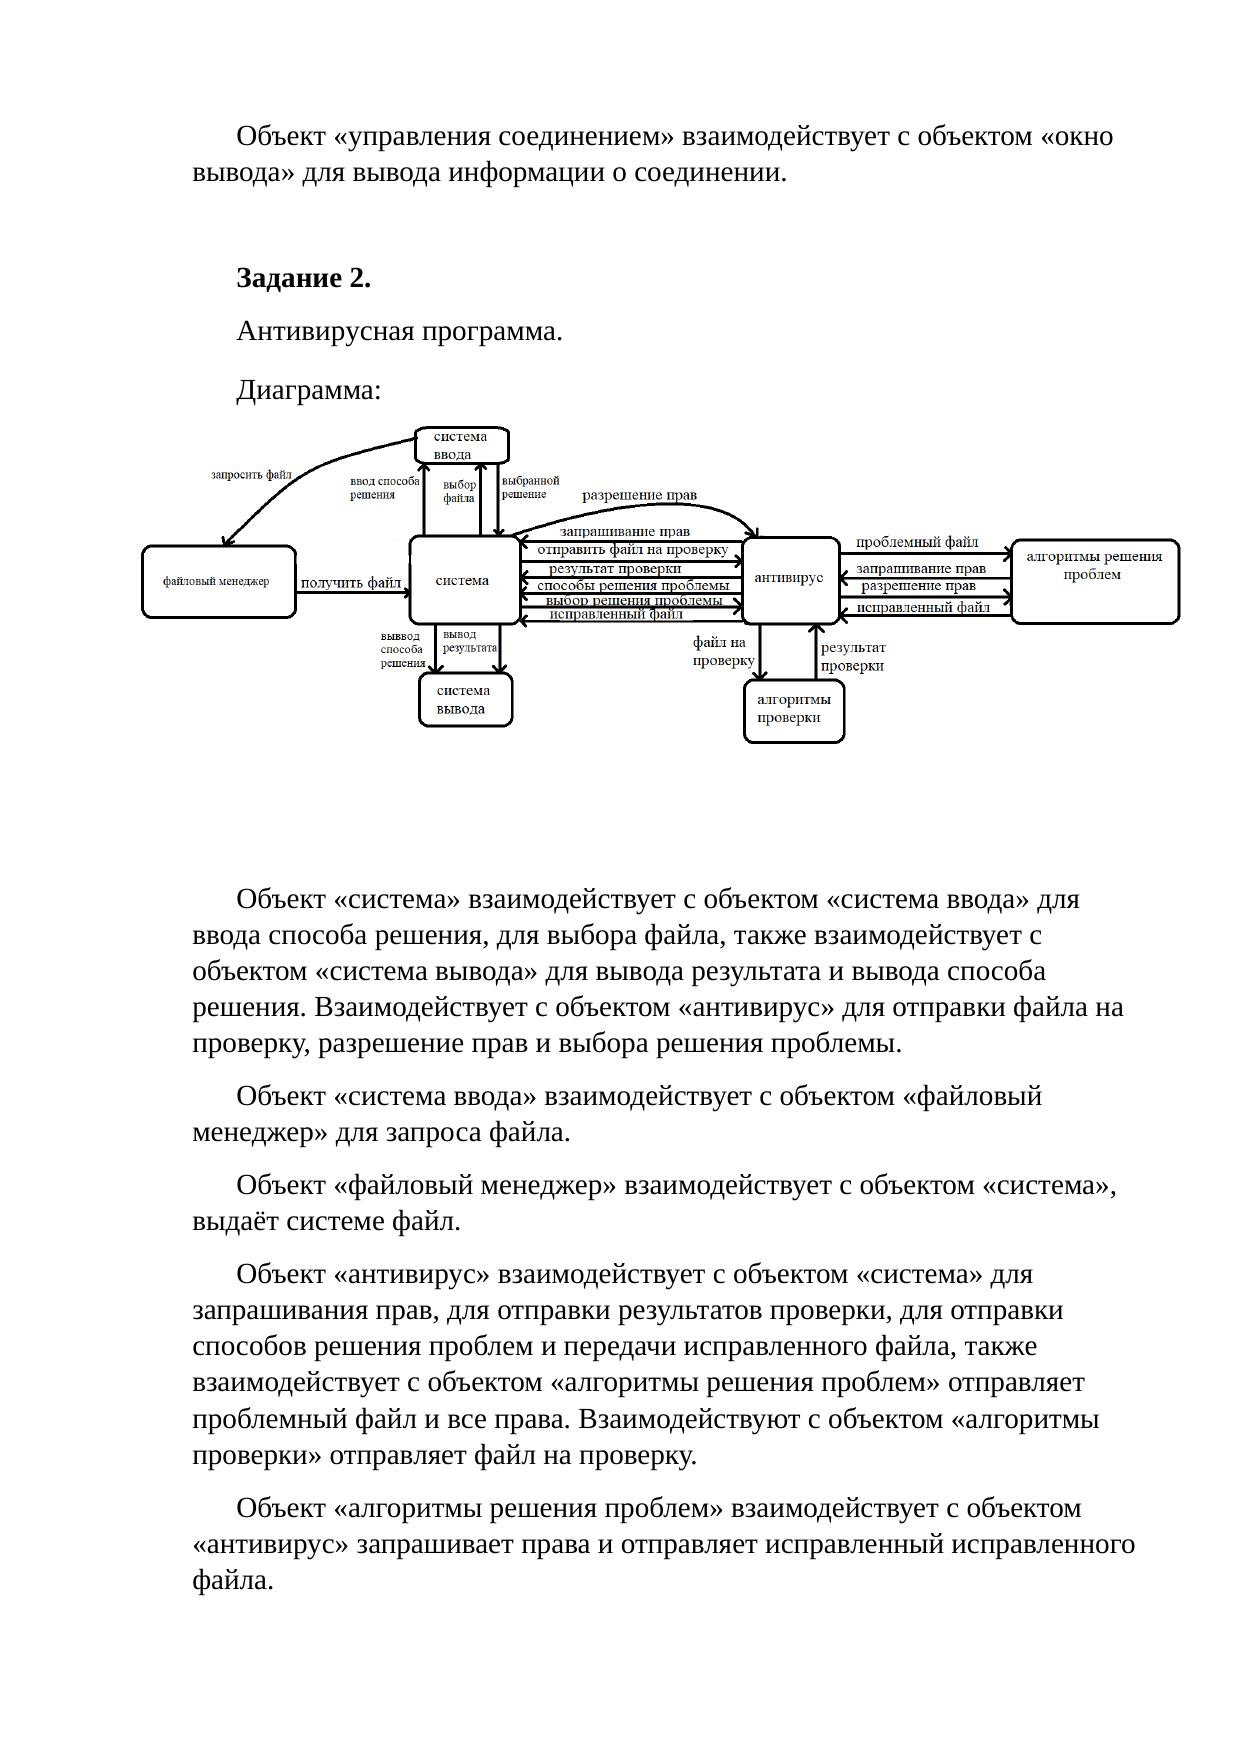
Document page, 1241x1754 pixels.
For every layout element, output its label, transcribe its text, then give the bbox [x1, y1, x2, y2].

text Объект «управления соединением» взаимодействует с объектом «окно вывода» для вывода информации о соединении. [192, 118, 1152, 188]
text Объект «система ввода» взаимодействует с объектом «файловый менеджер» для запроса файла. [192, 1078, 1152, 1148]
text Объект «система» взаимодействует с объектом «система ввода» для ввода способа решения, для выбора файла, также взаимодействует с объектом «система вывода» для вывода результата и вывода способа решения. Взаимодействует с объектом «антивирус» для отправки файла на проверку, разрешение прав и выбора решения проблемы. [192, 881, 1152, 1059]
text Задание 2. [192, 260, 1152, 293]
text Диаграмма: [236, 372, 1152, 406]
text Объект «файловый менеджер» взаимодействует с объектом «система», выдаёт системе файл. [192, 1167, 1152, 1237]
text Объект «антивирус» взаимодействует с объектом «система» для запрашивания прав, для отправки результатов проверки, для отправки способов решения проблем и передачи исправленного файла, также взаимодействует с объектом «алгоритмы решения проблем» отправляет проблемный файл и все права. Взаимодействуют с объектом «алгоритмы проверки» отправляет файл на проверку. [192, 1256, 1152, 1470]
picture [118, 425, 1182, 756]
text Объект «алгоритмы решения проблем» взаимодействует с объектом «антивирус» запрашивает права и отправляет исправленный исправленного файла. [192, 1490, 1152, 1596]
text Антивирусная программа. [236, 313, 1152, 346]
